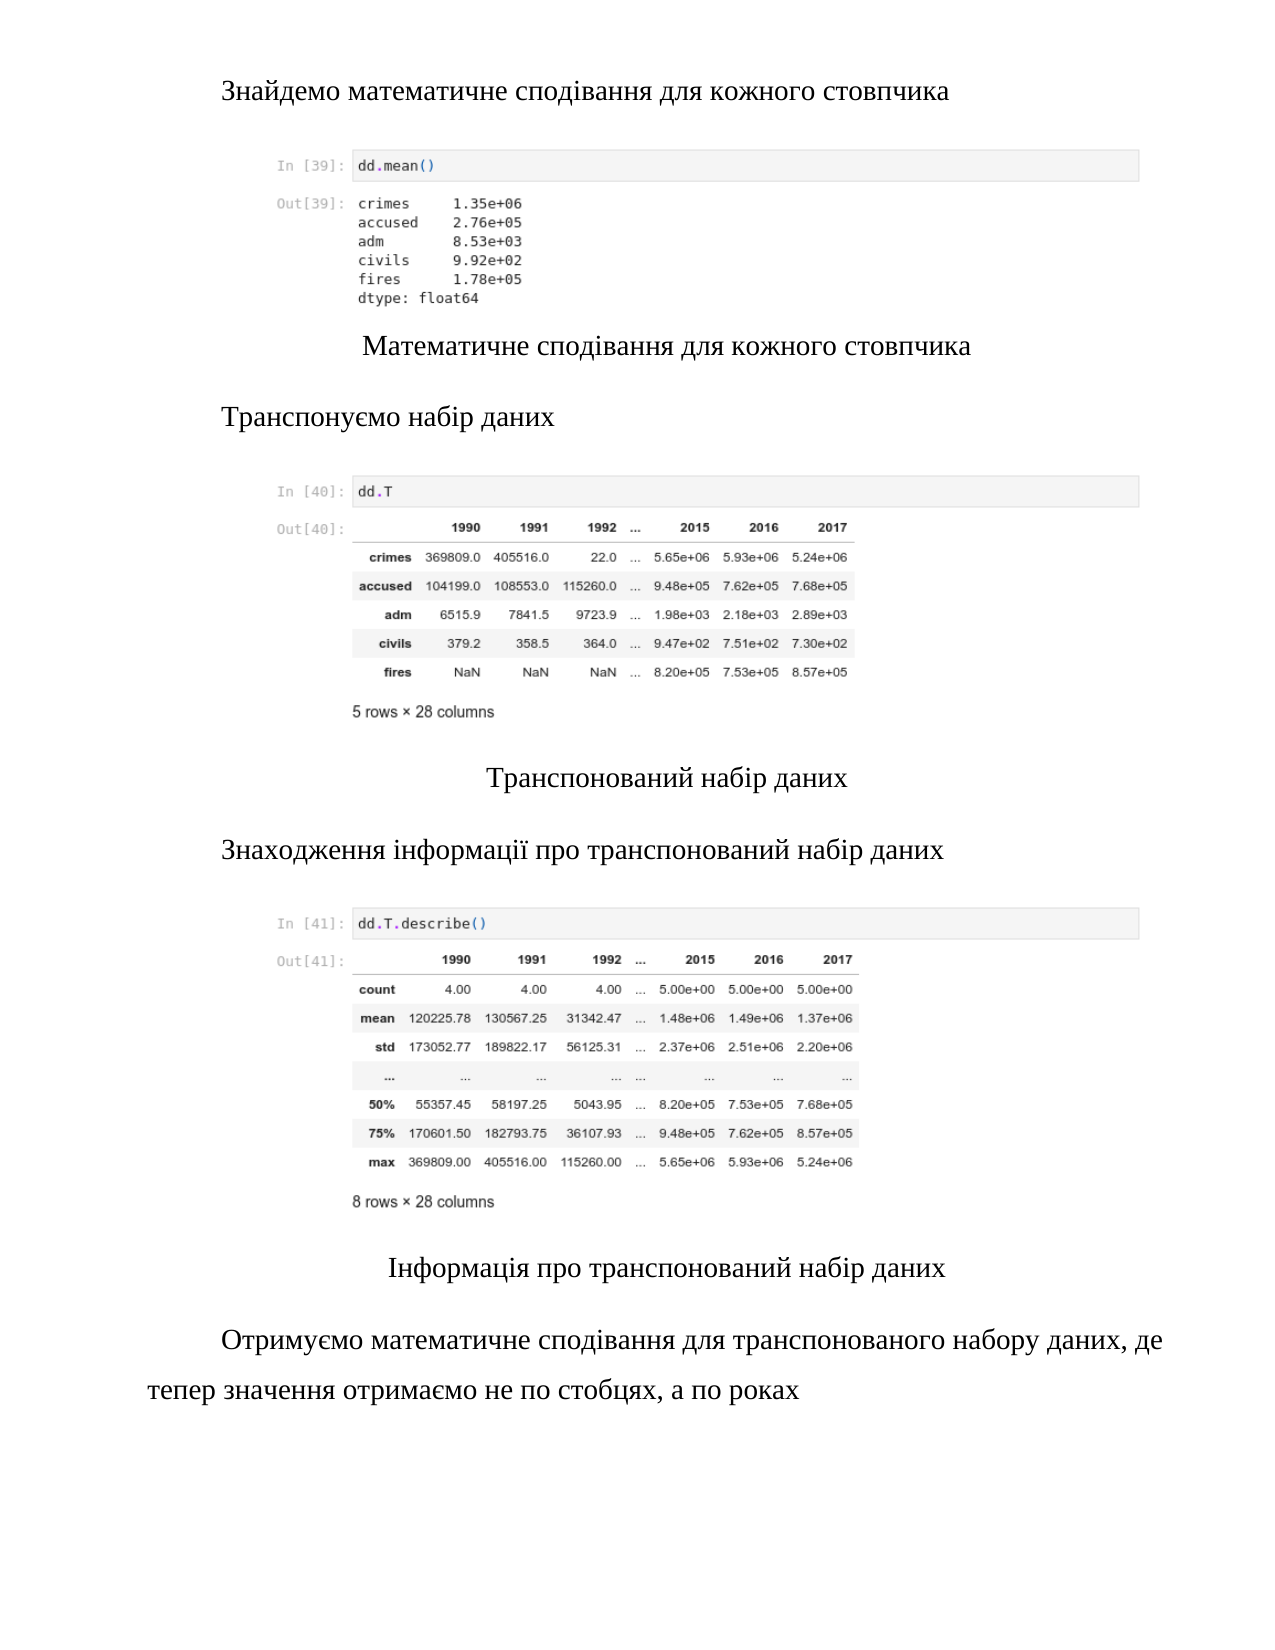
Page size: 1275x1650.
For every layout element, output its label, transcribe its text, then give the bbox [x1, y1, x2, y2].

text Транспонуємо набір даних [147, 399, 1186, 433]
picture [263, 144, 1145, 312]
picture [263, 902, 1145, 1234]
text Знаходження інформації про транспонований набір даних [147, 832, 1186, 865]
picture [263, 470, 1145, 744]
text Отримуємо математичне сподівання для транспонованого набору даних, де тепер значення отримаємо не по стобцях, а по роках [147, 1322, 1186, 1406]
text Знайдемо математичне сподівання для кожного стовпчика [147, 73, 1186, 107]
